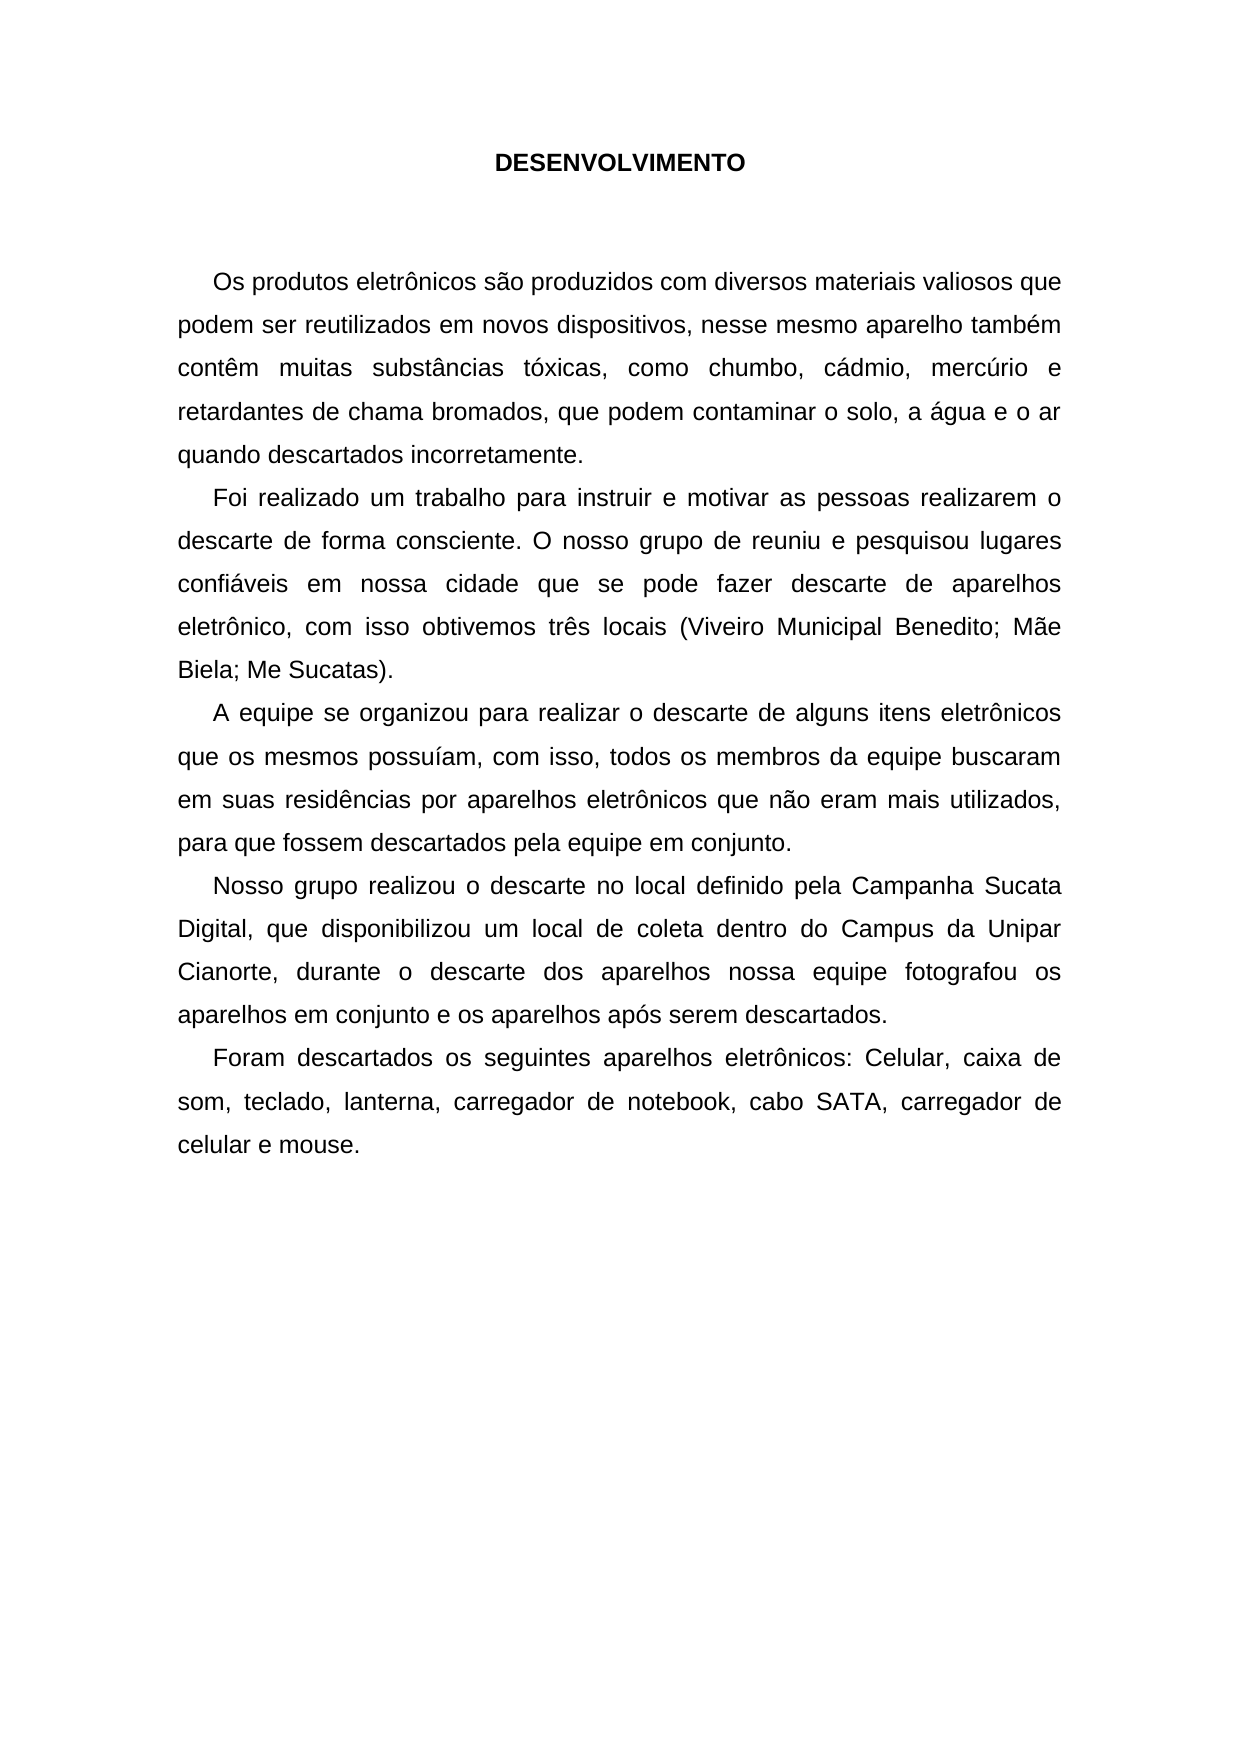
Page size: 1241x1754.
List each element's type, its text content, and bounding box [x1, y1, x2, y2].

text Os produtos eletrônicos são produzidos com diversos materiais valiosos que podem ser reutilizados em novos dispositivos, nesse mesmo aparelho também contêm muitas substâncias tóxicas, como chumbo, cádmio, mercúrio e retardantes de chama bromados, que podem contaminar o solo, a água e o ar quando descartados incorretamente. [177, 267, 1063, 468]
text Foi realizado um trabalho para instruir e motivar as pessoas realizarem o descarte de forma consciente. O nosso grupo de reuniu e pesquisou lugares confiáveis em nossa cidade que se pode fazer descarte de aparelhos eletrônico, com isso obtivemos três locais (Viveiro Municipal Benedito; Mãe Biela; Me Sucatas). [177, 483, 1063, 684]
text Nosso grupo realizou o descarte no local definido pela Campanha Sucata Digital, que disponibilizou um local de coleta dentro do Campus da Unipar Cianorte, durante o descarte dos aparelhos nossa equipe fotografou os aparelhos em conjunto e os aparelhos após serem descartados. [177, 871, 1063, 1029]
text DESENVOLVIMENTO [177, 148, 1063, 176]
text Foram descartados os seguintes aparelhos eletrônicos: Celular, caixa de som, teclado, lanterna, carregador de notebook, cabo SATA, carregador de celular e mouse. [177, 1043, 1063, 1158]
text A equipe se organizou para realizar o descarte de alguns itens eletrônicos que os mesmos possuíam, com isso, todos os membros da equipe buscaram em suas residências por aparelhos eletrônicos que não eram mais utilizados, para que fossem descartados pela equipe em conjunto. [177, 698, 1063, 857]
